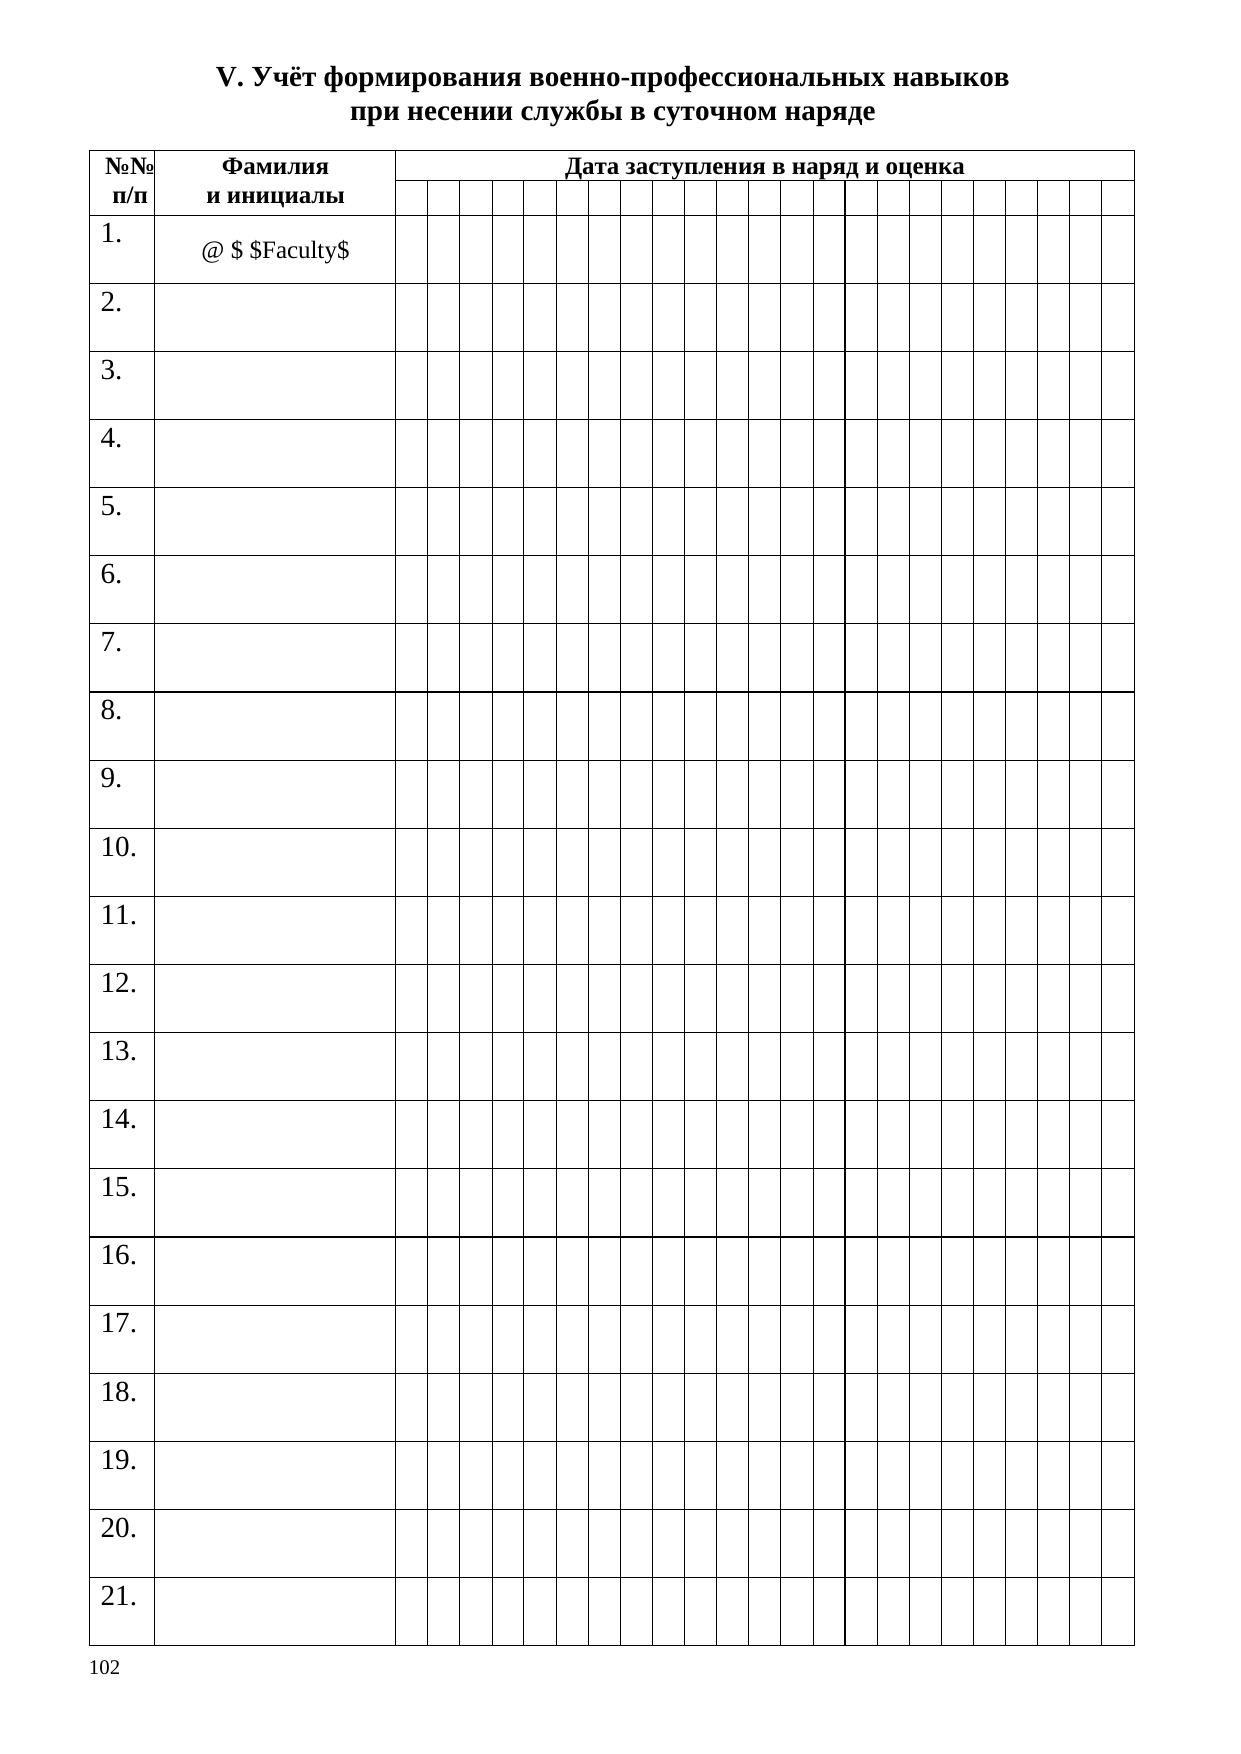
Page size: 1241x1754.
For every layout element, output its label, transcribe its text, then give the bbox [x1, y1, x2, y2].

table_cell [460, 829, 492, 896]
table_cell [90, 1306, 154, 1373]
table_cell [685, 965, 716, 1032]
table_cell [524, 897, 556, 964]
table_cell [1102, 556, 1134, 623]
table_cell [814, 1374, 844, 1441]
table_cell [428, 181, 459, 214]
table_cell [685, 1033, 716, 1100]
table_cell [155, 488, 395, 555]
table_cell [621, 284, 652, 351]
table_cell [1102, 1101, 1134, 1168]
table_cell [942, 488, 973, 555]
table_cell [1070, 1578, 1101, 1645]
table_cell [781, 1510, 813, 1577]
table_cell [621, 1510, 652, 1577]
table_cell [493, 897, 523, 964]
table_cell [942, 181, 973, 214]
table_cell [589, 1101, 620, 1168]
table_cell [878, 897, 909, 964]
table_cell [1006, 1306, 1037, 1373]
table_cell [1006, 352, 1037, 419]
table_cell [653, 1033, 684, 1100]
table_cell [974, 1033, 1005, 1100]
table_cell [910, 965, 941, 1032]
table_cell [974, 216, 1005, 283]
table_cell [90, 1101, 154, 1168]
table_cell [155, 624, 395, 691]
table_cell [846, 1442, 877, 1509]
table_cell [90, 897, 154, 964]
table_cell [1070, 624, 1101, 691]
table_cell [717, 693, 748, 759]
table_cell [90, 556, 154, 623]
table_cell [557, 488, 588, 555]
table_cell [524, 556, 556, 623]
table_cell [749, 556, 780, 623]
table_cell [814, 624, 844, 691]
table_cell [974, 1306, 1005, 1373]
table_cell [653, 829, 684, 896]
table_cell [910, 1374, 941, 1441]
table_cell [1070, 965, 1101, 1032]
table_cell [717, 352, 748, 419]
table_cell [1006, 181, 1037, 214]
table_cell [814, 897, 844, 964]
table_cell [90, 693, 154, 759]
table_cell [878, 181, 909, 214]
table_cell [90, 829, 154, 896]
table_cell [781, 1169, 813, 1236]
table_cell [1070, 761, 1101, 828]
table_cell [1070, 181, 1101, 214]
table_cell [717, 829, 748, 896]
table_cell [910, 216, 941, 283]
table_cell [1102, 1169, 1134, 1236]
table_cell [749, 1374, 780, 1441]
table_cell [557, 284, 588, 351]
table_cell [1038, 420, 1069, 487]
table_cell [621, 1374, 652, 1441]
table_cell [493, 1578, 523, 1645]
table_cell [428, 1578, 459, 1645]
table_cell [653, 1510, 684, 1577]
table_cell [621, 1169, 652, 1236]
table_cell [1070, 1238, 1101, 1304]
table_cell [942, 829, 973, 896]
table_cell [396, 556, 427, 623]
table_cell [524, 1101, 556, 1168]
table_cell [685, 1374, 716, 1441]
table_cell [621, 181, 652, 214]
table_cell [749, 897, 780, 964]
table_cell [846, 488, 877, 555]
text V. Учёт формирования военно-профессиональных навыков [89, 59, 1137, 93]
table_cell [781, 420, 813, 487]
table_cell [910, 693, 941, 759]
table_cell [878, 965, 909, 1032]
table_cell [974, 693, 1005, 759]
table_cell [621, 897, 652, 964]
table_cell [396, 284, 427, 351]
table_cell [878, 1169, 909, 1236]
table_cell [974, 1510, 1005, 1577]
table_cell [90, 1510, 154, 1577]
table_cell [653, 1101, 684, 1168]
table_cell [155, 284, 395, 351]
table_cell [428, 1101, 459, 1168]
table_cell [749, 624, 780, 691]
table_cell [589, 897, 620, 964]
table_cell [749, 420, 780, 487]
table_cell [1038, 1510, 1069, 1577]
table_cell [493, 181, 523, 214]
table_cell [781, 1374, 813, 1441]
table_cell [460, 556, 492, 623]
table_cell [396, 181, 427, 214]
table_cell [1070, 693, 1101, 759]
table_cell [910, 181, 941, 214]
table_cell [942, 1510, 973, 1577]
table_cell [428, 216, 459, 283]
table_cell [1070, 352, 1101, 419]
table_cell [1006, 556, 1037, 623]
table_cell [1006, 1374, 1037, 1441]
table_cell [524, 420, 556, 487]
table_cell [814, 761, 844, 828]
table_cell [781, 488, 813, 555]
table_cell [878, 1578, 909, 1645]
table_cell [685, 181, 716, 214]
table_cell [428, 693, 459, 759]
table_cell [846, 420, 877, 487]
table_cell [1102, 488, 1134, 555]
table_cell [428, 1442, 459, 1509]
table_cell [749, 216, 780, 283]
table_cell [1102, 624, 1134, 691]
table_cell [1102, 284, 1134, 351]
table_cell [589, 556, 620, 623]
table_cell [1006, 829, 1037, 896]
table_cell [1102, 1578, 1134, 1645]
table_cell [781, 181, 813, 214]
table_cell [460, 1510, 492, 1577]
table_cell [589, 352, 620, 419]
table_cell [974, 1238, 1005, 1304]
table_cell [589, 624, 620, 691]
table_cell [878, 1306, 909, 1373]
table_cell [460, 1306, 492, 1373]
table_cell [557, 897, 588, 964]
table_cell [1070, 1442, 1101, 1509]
subtitle при несении службы в суточном наряде [89, 93, 1137, 126]
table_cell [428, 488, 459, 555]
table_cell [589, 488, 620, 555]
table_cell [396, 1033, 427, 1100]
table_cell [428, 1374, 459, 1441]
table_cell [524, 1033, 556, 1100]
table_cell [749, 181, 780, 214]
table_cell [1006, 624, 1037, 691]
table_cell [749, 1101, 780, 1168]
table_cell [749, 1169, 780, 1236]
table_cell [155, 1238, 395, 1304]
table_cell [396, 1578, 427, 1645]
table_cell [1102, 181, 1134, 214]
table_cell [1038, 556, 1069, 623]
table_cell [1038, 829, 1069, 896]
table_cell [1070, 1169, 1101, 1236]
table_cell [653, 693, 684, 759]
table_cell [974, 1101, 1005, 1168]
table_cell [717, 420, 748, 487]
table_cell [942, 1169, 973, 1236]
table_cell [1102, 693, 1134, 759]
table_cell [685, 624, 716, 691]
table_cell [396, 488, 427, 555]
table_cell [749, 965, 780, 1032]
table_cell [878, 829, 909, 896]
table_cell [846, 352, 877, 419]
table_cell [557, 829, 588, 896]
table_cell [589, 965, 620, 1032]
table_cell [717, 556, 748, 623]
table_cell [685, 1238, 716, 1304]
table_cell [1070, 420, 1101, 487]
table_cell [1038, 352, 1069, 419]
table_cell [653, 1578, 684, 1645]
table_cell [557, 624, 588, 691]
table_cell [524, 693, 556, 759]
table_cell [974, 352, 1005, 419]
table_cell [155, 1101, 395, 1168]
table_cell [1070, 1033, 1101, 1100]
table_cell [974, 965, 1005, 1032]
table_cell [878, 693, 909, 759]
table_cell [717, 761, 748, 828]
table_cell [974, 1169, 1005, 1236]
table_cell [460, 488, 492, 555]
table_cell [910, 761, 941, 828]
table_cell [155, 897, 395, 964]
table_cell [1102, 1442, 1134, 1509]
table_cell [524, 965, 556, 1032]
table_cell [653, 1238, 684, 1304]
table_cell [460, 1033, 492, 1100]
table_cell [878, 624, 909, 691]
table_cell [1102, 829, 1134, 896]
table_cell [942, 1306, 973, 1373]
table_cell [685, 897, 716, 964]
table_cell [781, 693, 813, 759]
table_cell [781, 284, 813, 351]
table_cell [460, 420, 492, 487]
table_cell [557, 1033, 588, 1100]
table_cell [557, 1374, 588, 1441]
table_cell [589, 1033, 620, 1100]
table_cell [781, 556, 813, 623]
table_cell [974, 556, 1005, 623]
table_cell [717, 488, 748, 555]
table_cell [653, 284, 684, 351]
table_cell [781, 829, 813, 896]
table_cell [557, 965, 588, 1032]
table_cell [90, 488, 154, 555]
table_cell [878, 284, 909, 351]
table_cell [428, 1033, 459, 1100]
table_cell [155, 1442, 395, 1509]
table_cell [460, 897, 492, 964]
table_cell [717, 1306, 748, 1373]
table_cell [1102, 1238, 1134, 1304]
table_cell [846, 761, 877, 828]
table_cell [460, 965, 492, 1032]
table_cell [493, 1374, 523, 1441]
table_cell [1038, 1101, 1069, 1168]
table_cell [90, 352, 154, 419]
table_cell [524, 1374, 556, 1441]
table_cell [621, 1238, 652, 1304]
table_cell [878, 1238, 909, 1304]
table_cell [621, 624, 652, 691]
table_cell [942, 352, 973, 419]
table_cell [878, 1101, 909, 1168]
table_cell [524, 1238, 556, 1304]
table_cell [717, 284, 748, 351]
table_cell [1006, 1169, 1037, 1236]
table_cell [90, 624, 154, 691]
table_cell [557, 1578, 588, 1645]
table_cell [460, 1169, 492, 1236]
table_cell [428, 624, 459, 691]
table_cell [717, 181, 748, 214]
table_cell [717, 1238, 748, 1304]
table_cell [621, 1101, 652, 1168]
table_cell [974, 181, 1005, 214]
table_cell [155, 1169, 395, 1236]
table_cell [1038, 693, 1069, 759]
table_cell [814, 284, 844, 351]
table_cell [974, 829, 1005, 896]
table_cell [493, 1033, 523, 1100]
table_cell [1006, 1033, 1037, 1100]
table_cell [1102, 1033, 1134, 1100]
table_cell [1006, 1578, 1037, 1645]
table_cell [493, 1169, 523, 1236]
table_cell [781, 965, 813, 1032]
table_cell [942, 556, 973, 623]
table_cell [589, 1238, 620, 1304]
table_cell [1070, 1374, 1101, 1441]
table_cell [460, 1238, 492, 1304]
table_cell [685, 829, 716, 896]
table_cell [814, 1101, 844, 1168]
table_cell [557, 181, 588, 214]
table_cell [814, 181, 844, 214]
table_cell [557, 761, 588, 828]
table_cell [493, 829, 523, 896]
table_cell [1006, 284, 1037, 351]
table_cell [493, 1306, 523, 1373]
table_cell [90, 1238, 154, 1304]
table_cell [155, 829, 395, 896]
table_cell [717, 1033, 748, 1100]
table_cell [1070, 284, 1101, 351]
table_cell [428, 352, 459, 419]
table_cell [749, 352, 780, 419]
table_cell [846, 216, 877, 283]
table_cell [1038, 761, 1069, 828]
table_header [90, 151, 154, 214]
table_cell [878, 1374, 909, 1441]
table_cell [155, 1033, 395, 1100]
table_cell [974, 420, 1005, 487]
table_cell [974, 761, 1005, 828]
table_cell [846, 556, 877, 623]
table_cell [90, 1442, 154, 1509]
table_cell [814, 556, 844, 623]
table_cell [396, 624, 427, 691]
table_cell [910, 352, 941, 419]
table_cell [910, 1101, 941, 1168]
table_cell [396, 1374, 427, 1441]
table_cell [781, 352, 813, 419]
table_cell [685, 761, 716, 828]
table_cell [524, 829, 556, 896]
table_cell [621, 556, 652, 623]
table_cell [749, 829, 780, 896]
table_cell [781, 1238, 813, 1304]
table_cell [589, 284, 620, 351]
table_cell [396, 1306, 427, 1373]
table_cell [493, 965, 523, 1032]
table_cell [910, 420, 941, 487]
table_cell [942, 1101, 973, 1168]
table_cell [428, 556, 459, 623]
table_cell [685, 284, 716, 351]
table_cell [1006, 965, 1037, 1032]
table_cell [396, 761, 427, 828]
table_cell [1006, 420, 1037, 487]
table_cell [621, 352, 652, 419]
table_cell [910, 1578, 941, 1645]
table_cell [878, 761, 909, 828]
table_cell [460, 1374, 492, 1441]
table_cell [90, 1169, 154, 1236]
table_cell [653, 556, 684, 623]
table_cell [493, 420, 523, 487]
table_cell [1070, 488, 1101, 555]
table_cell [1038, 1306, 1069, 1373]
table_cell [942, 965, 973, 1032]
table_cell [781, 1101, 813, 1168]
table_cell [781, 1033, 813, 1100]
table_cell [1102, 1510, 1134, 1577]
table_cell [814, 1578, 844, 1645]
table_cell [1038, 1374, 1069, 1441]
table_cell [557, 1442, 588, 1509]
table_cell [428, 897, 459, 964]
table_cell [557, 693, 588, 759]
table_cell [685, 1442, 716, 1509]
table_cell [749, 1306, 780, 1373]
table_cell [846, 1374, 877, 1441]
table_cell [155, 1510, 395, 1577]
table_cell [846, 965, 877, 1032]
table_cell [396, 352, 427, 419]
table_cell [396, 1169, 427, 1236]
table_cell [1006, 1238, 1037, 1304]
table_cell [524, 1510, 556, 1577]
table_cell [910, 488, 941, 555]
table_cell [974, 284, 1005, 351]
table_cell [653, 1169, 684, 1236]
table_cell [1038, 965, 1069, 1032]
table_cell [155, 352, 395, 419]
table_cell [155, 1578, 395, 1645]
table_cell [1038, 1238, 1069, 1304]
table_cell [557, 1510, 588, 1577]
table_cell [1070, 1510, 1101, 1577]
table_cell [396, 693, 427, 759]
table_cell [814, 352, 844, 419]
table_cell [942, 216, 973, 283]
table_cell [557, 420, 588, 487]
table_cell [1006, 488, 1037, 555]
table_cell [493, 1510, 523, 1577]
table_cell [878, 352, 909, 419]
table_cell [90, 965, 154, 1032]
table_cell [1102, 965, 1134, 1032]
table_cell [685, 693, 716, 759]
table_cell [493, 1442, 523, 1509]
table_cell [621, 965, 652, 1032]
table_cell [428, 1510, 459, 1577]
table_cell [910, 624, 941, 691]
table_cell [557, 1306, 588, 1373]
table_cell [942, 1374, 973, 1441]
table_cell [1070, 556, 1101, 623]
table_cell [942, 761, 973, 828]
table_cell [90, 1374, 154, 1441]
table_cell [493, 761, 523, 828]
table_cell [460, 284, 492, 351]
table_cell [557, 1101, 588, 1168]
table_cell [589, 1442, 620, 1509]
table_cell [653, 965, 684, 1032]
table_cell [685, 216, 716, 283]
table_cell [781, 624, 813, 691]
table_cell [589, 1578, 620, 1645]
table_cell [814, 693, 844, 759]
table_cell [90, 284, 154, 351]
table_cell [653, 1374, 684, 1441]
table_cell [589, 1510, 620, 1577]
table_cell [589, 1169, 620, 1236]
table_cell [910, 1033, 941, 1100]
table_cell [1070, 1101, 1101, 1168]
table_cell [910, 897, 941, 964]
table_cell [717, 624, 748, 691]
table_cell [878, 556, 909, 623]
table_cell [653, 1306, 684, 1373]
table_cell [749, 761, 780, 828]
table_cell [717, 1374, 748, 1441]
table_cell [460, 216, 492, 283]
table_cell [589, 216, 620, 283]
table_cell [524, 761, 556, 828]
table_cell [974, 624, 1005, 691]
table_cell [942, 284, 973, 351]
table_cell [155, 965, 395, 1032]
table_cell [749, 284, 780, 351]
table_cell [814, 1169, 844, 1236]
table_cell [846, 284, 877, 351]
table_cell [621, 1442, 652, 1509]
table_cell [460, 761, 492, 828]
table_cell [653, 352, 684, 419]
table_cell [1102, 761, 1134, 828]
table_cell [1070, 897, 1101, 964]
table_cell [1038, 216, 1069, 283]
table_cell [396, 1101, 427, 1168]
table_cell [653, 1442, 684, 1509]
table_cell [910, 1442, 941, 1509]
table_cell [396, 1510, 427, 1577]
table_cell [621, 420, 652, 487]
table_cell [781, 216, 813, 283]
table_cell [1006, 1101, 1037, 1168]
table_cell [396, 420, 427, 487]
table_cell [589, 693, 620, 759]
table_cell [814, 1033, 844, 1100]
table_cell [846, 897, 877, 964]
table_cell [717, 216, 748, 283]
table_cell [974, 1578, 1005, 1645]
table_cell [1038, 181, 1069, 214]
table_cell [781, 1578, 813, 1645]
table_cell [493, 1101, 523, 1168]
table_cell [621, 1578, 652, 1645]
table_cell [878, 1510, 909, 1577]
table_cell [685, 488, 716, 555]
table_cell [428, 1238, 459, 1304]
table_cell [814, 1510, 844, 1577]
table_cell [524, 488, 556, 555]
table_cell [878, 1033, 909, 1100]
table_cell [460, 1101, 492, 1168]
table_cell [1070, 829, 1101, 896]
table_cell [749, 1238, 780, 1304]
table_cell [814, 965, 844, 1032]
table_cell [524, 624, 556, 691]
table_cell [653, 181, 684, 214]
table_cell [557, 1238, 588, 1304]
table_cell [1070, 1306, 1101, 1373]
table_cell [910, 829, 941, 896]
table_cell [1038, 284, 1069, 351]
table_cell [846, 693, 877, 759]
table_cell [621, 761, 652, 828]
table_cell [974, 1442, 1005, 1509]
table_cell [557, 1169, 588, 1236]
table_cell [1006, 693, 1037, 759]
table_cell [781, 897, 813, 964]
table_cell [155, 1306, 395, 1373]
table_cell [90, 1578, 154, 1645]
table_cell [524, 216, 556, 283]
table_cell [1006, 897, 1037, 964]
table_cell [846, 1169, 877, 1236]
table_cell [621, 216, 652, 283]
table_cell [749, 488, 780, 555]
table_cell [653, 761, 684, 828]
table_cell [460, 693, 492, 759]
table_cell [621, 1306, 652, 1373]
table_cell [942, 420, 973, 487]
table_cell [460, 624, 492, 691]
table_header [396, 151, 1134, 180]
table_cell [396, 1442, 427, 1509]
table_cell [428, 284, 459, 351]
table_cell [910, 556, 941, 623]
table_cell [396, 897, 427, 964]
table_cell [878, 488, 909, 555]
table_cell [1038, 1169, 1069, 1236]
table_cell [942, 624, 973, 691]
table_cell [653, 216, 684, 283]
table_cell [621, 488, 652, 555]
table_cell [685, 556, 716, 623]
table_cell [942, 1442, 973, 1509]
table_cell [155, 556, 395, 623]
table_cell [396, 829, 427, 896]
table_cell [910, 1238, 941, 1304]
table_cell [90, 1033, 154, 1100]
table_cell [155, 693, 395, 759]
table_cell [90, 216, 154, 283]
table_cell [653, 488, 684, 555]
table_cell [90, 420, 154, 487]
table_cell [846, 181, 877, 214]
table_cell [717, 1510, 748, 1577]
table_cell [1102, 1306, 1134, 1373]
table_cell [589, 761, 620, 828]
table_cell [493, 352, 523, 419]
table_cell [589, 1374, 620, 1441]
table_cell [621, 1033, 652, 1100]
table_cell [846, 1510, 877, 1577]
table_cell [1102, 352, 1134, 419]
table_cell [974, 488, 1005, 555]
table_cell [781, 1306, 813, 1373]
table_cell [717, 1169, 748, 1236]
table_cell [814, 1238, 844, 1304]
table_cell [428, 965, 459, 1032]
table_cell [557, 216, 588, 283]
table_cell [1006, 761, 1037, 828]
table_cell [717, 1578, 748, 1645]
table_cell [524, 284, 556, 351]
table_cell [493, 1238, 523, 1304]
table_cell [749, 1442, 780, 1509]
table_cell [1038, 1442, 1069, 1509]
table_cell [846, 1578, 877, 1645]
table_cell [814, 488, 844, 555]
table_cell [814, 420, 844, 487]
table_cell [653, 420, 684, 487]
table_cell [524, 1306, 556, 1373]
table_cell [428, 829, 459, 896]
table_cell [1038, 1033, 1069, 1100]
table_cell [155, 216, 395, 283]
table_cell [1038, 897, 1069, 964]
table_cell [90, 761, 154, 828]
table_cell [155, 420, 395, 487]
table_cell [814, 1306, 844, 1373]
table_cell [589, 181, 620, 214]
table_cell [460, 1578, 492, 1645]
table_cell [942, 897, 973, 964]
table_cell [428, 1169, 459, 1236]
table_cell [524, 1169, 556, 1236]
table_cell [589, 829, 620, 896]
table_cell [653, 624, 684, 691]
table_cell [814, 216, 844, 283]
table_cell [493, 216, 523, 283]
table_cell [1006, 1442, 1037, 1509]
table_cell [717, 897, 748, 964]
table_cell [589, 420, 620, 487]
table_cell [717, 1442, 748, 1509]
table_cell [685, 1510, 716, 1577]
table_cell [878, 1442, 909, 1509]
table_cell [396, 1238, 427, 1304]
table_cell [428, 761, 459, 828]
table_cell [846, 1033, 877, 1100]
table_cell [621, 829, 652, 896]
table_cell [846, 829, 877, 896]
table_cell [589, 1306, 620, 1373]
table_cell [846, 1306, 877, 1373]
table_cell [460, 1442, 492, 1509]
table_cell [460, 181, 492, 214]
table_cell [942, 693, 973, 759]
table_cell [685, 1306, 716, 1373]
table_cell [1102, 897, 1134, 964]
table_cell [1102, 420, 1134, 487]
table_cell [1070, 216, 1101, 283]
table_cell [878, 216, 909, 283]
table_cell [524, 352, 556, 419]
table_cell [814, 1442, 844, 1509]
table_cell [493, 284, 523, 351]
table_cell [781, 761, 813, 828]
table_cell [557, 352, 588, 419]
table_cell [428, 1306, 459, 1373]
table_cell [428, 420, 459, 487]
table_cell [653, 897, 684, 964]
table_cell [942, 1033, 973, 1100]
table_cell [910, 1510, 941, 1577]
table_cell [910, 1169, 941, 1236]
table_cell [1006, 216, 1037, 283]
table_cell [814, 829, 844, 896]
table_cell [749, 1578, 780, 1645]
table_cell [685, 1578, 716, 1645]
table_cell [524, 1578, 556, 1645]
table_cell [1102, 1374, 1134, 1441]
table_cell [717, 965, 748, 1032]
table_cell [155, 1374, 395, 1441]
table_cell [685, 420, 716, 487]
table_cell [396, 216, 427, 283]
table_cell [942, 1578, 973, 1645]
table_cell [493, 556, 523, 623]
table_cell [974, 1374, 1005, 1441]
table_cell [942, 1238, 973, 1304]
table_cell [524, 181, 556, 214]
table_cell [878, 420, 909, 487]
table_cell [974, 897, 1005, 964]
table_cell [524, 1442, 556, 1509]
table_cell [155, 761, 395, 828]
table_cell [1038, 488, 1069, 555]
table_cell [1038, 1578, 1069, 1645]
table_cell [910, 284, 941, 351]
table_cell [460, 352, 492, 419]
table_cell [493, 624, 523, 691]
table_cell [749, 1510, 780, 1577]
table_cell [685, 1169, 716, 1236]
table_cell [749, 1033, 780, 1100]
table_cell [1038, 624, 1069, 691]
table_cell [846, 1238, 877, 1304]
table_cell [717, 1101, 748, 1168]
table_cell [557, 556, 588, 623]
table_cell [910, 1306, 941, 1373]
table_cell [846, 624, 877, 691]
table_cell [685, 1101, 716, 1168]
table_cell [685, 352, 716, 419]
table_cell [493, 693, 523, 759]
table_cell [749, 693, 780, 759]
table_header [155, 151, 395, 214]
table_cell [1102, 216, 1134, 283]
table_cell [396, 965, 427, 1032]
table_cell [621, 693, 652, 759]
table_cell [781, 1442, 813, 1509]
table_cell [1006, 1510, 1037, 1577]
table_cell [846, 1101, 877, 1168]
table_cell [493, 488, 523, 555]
